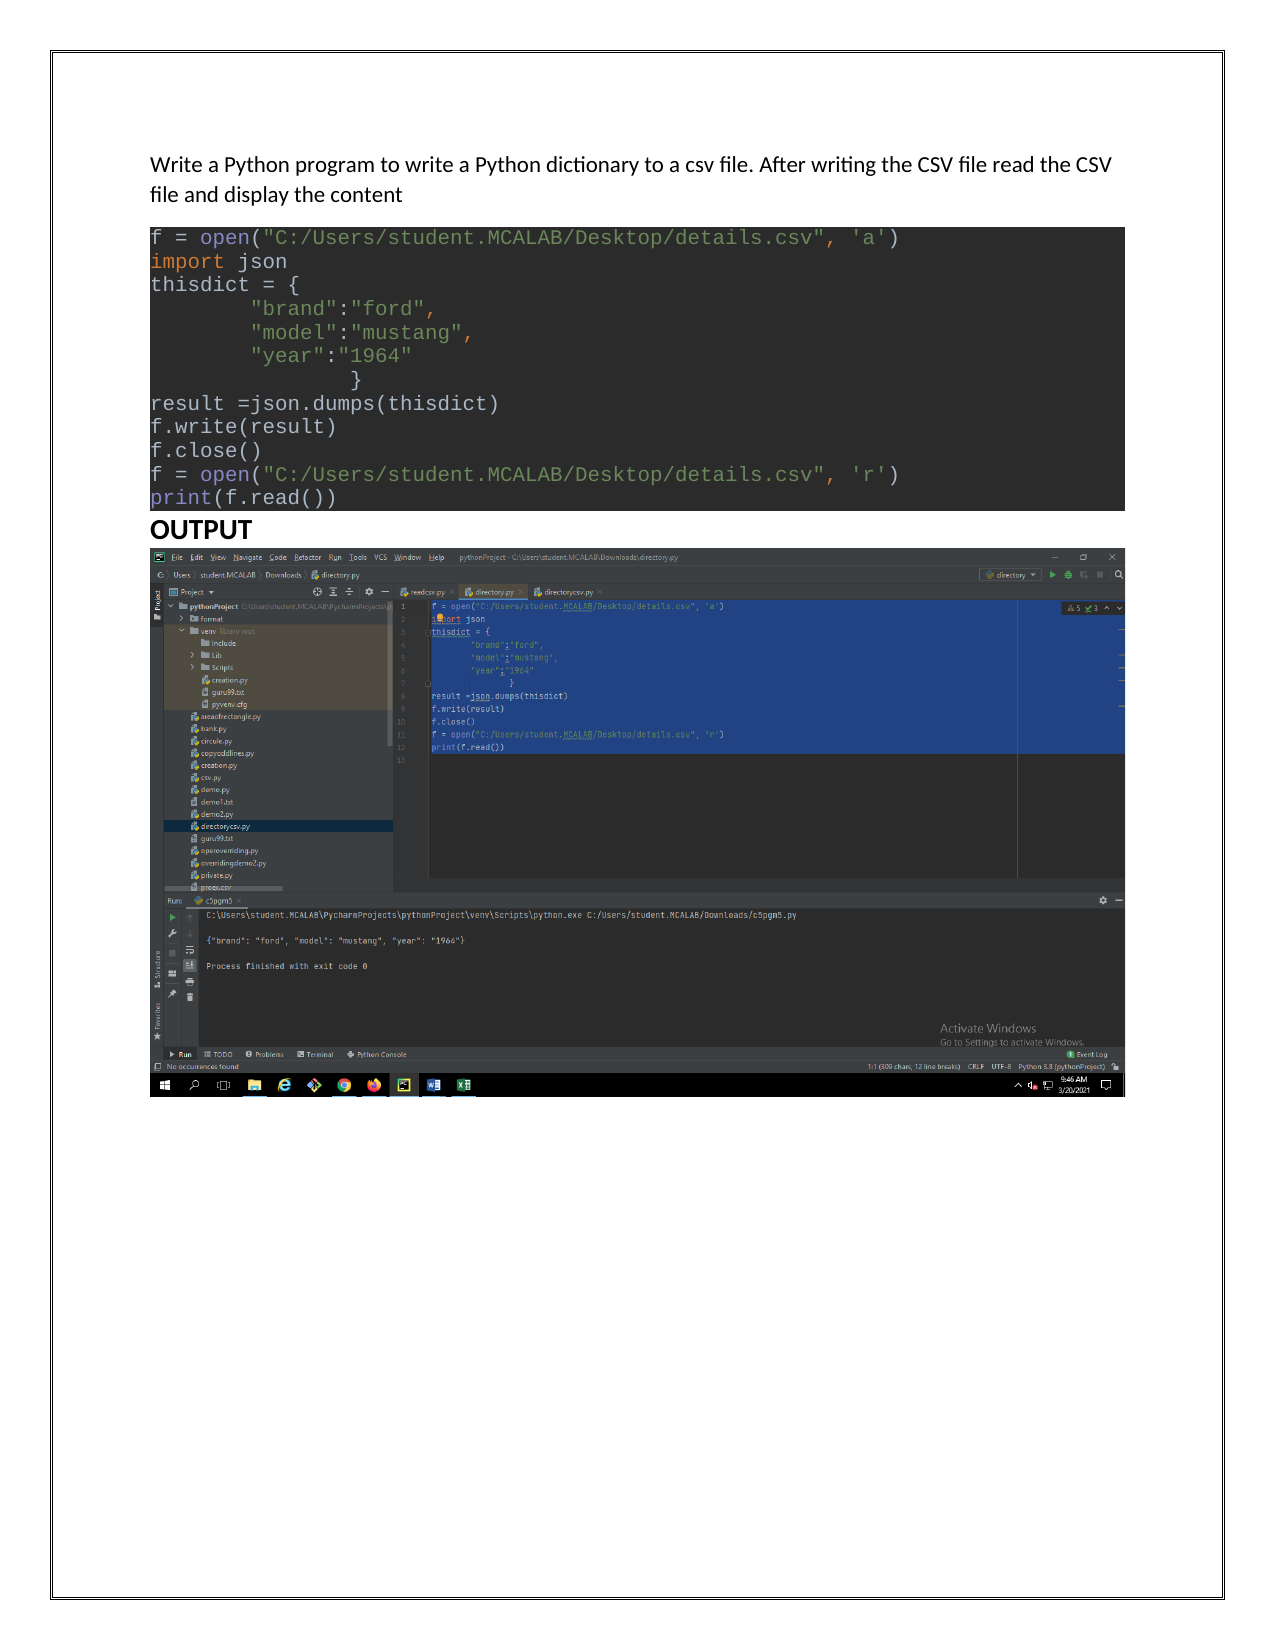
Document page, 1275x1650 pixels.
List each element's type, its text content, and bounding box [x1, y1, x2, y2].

text Write a Python program to write a Python dictionary to a csv file. After writing the CSV file read the CSV file and display the content [150, 150, 1125, 208]
text OUTPUT [150, 511, 1125, 548]
picture [150, 548, 1125, 1097]
text f = open("C:/Users/student.MCALAB/Desktop/details.csv", 'a') import json thisdict = { "brand":"ford", "model":"mustang", "year":"1964" } result =json.dumps(thisdict) f.write(result) f.close() f = open("C:/Users/student.MCALAB/Desktop/details.csv", 'r') print(f.read()) [150, 227, 1125, 511]
